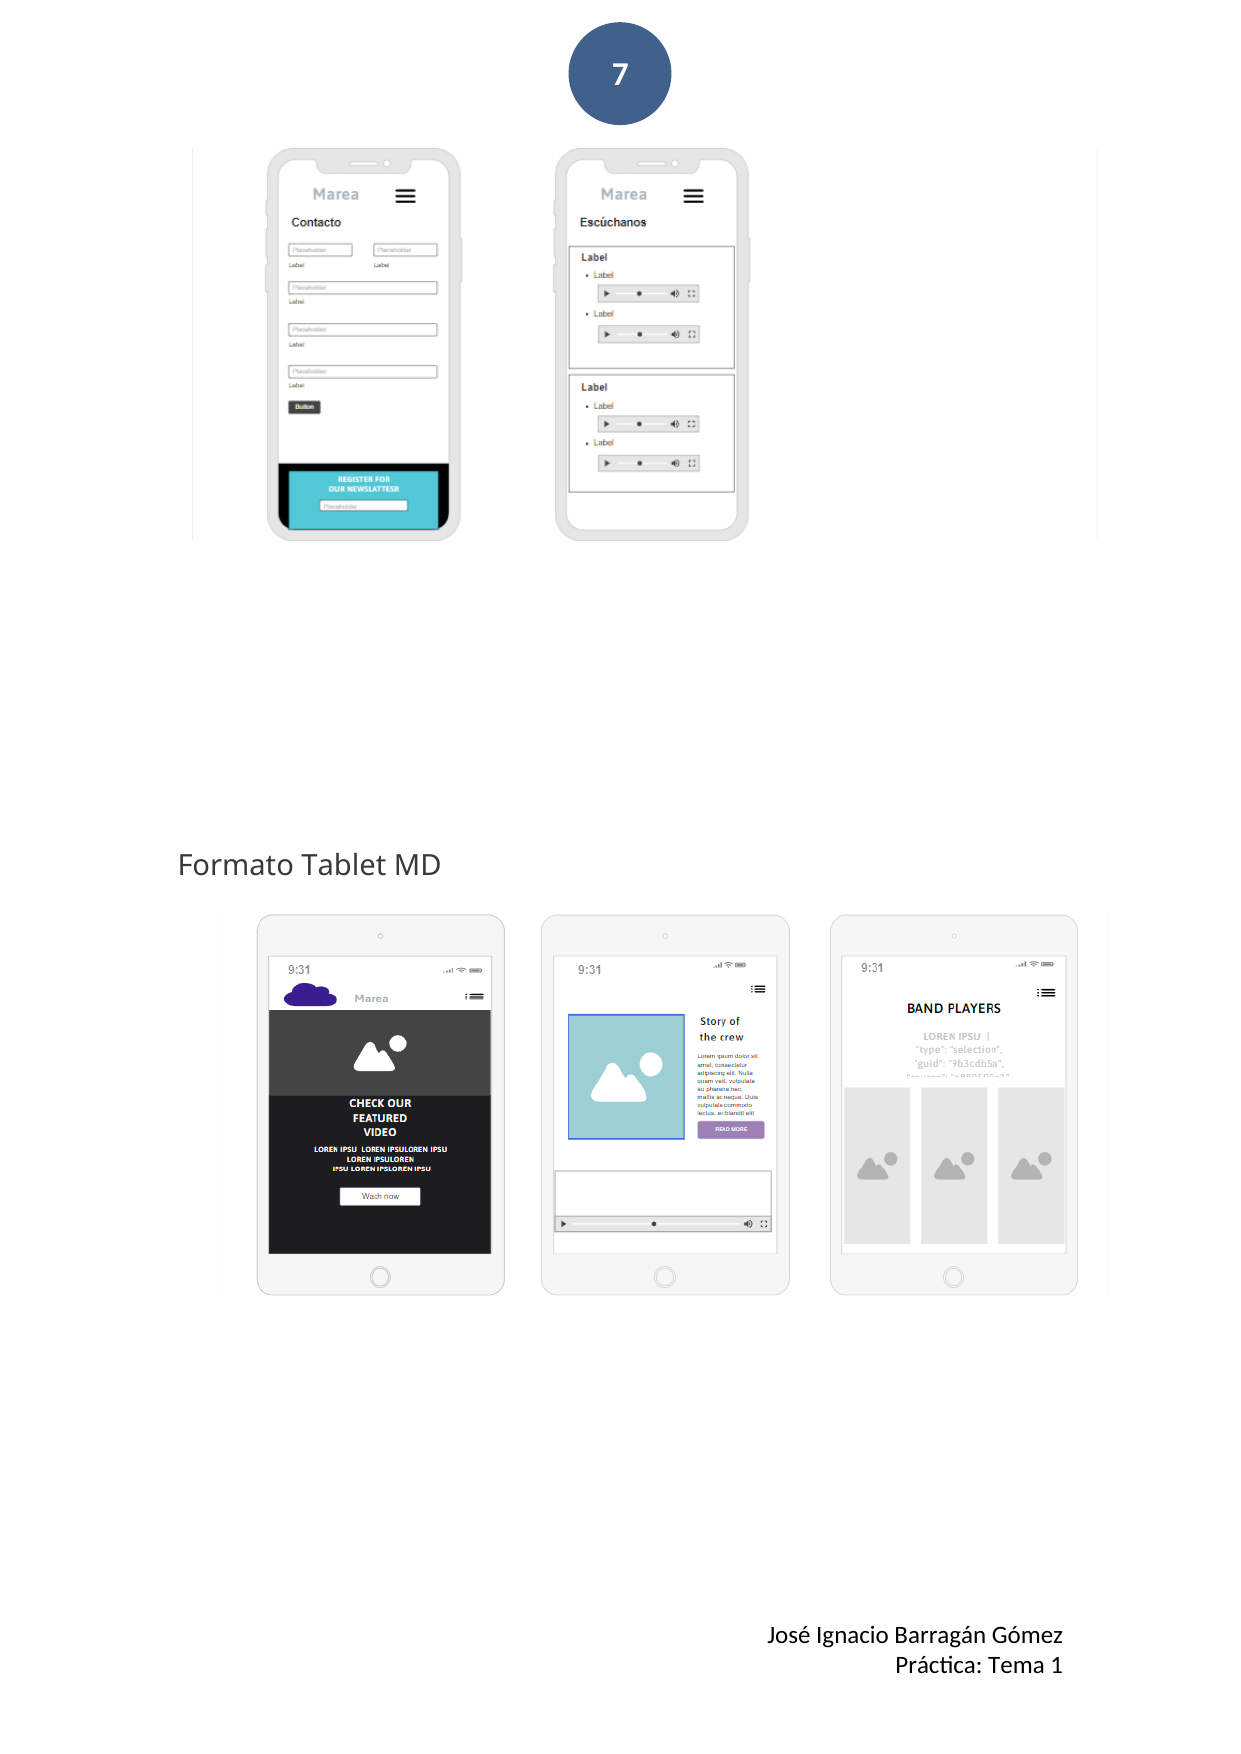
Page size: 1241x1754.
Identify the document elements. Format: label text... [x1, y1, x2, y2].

picture [192, 147, 1098, 541]
text Formato Tablet MD [177, 845, 1063, 884]
picture [221, 913, 1108, 1296]
